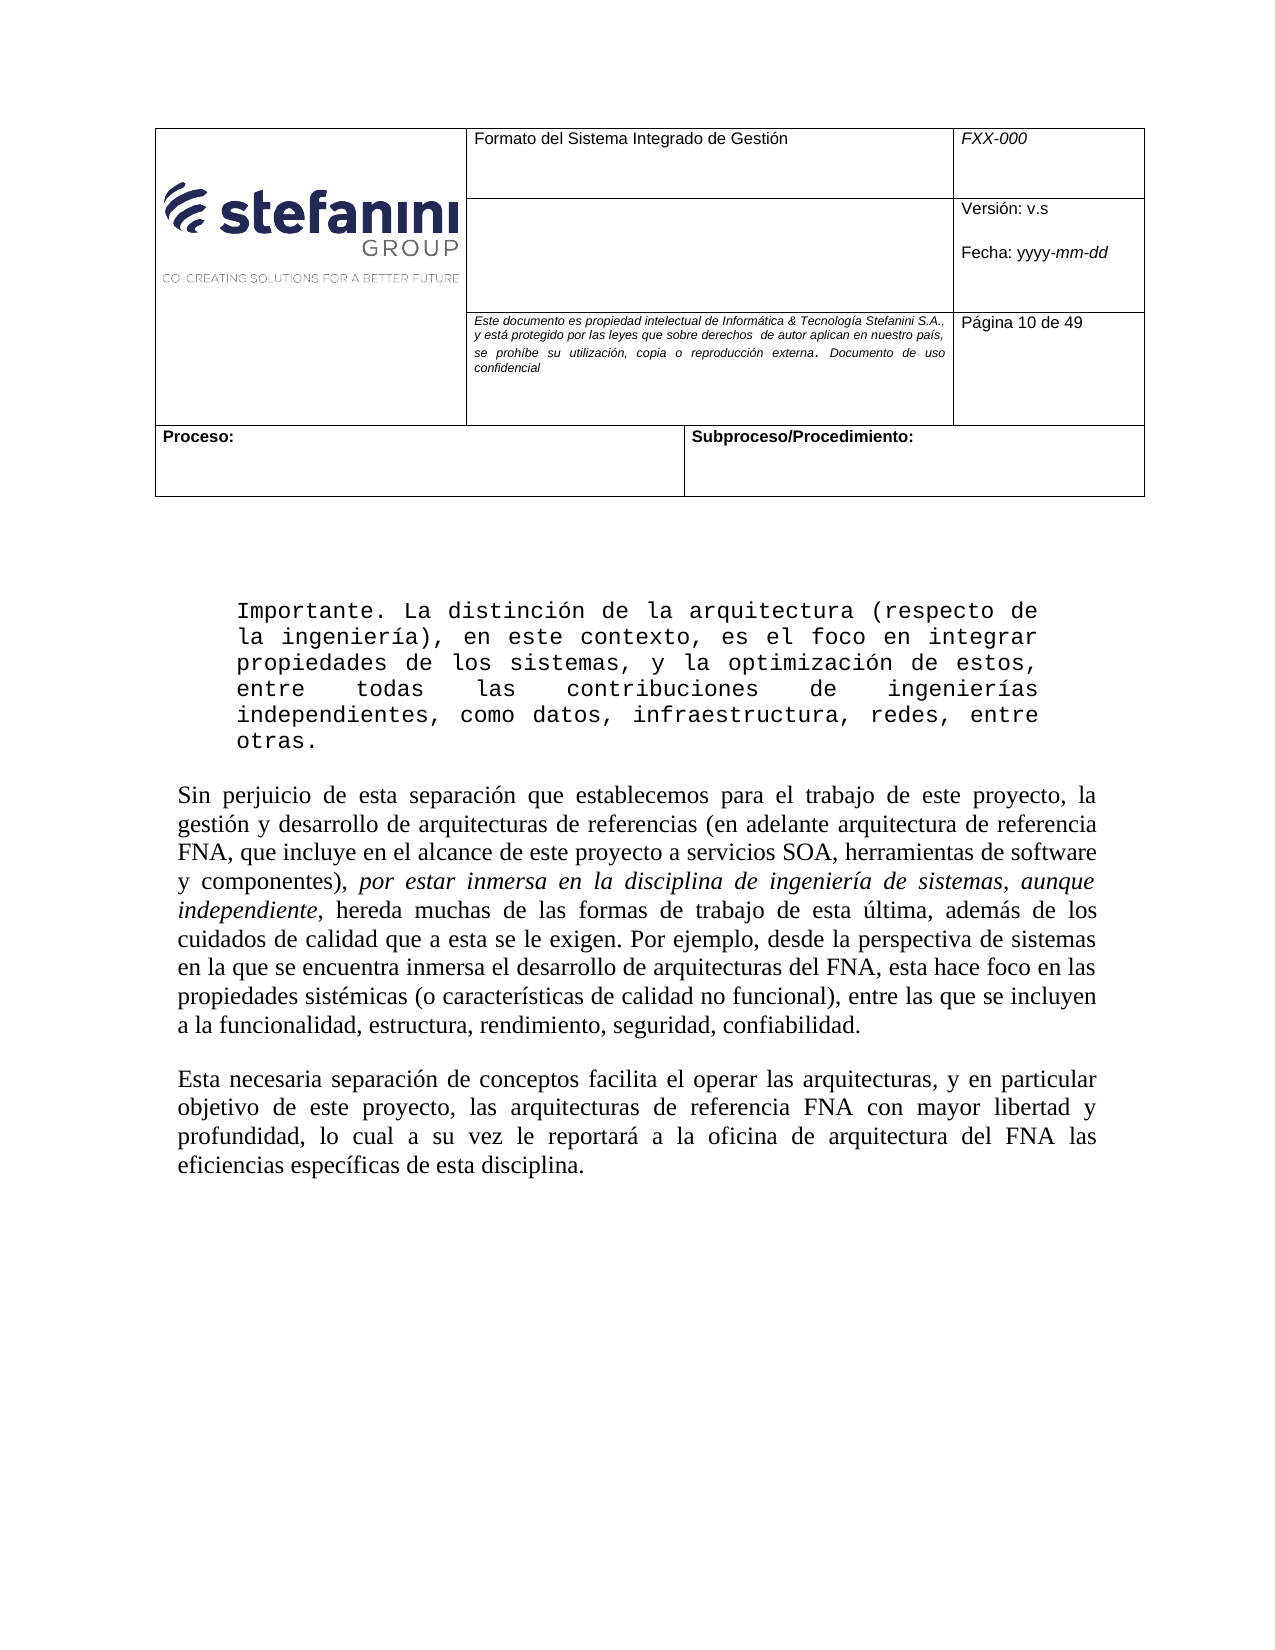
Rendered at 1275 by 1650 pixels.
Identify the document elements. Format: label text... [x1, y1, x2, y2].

text Importante. La distinción de la arquitectura (respecto de la ingeniería), en este contexto, es el foco en integrar propiedades de los sistemas, y la optimización de estos, entre todas las contribuciones de ingenierías independientes, como datos, infraestructura, redes, entre otras. [236, 599, 1039, 755]
picture [162, 182, 460, 286]
text Esta necesaria separación de conceptos facilita el operar las arquitecturas, y en particular objetivo de este proyecto, las arquitecturas de referencia FNA con mayor libertad y profundidad, lo cual a su vez le reportará a la oficina de arquitectura del FNA las eficiencias específicas de esta disciplina. [177, 1064, 1098, 1179]
text Sin perjuicio de esta separación que establecemos para el trabajo de este proyecto, la gestión y desarrollo de arquitecturas de referencias (en adelante arquitectura de referencia FNA, que incluye en el alcance de este proyecto a servicios SOA, herramientas de software y componentes), por estar inmersa en la disciplina de ingeniería de sistemas, aunque independiente, hereda muchas de las formas de trabajo de esta última, además de los cuidados de calidad que a esta se le exigen. Por ejemplo, desde la perspectiva de sistemas en la que se encuentra inmersa el desarrollo de arquitecturas del FNA, esta hace foco en las propiedades sistémicas (o características de calidad no funcional), entre las que se incluyen a la funcionalidad, estructura, rendimiento, seguridad, confiabilidad. [177, 780, 1098, 1039]
